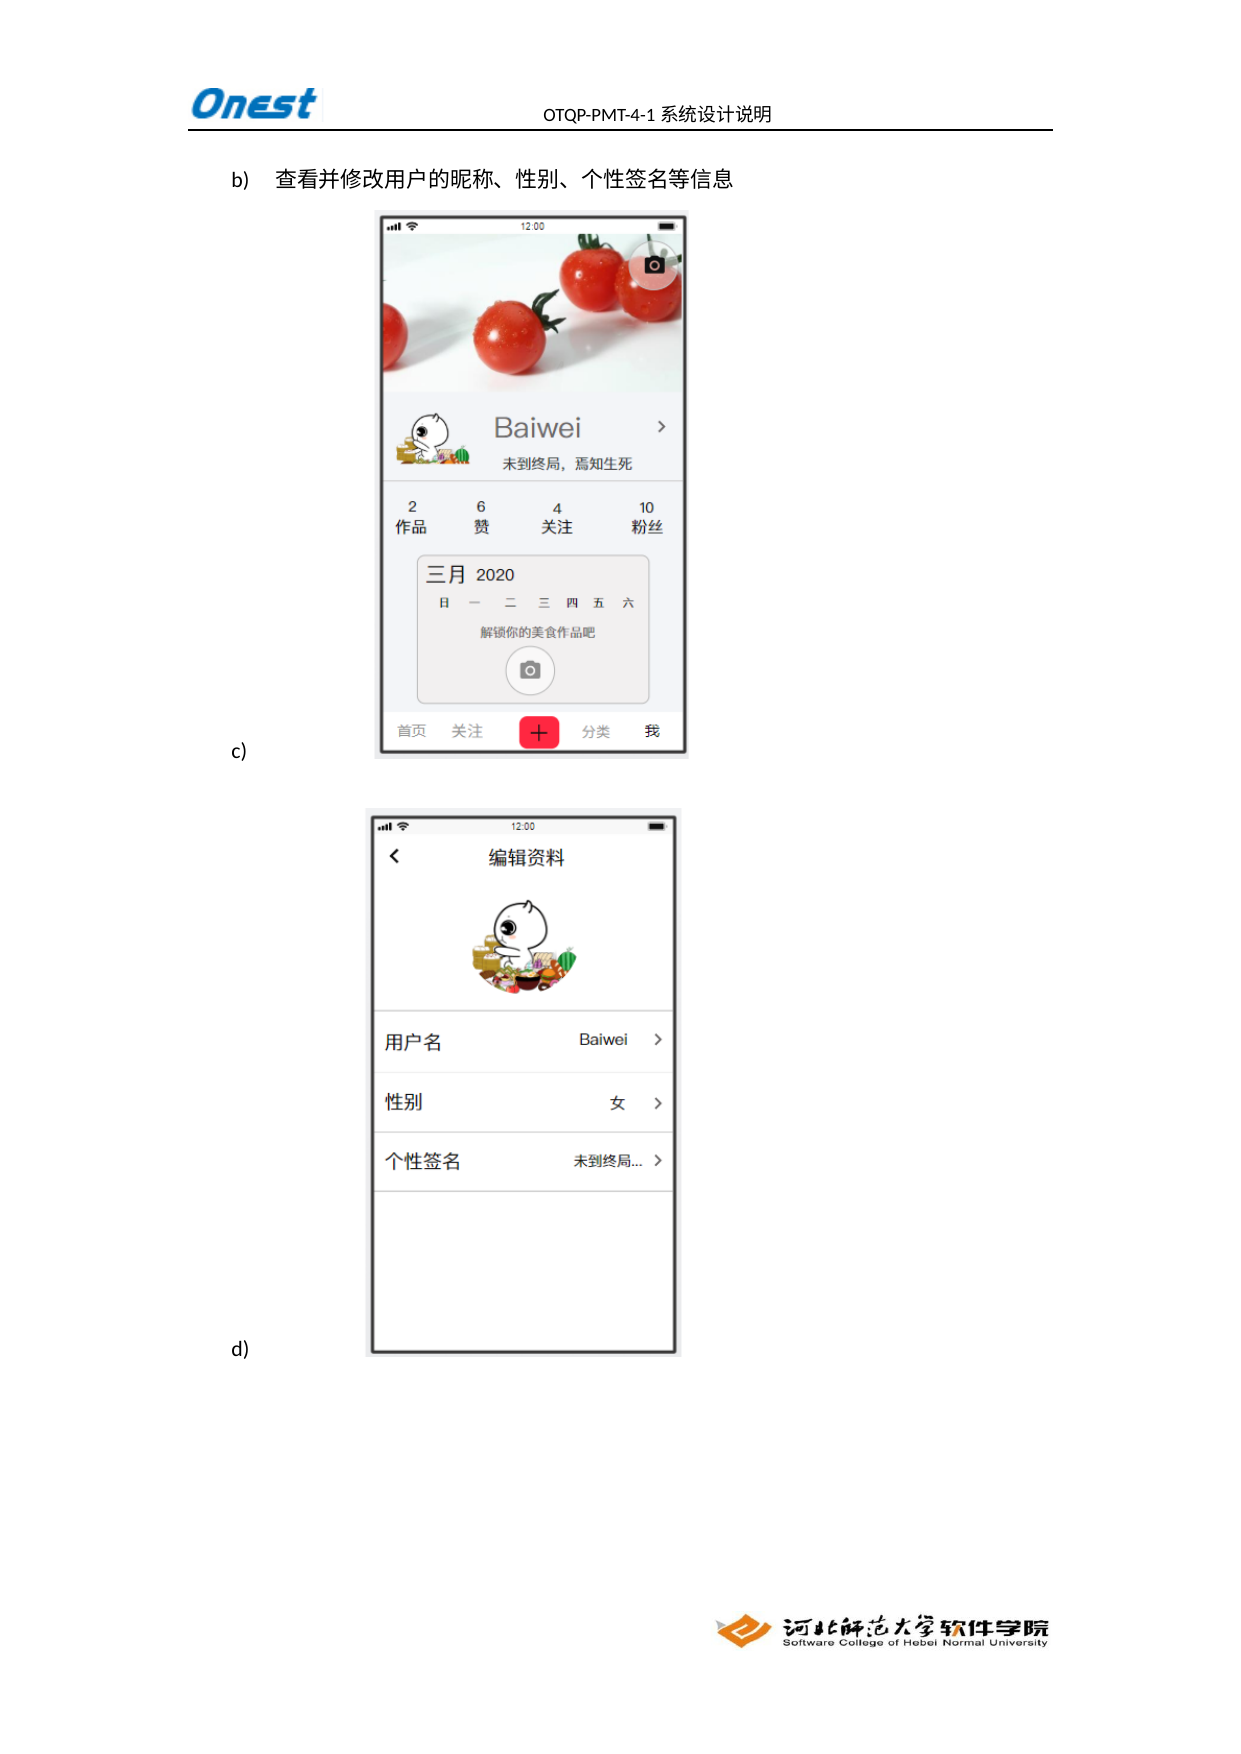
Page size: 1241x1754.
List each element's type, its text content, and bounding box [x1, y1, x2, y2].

picture [710, 1611, 1053, 1651]
picture [373, 210, 689, 759]
picture [364, 808, 682, 1357]
list 查看并修改用户的昵称、性别、个性签名等信息 [231, 162, 1053, 194]
picture [187, 88, 324, 122]
